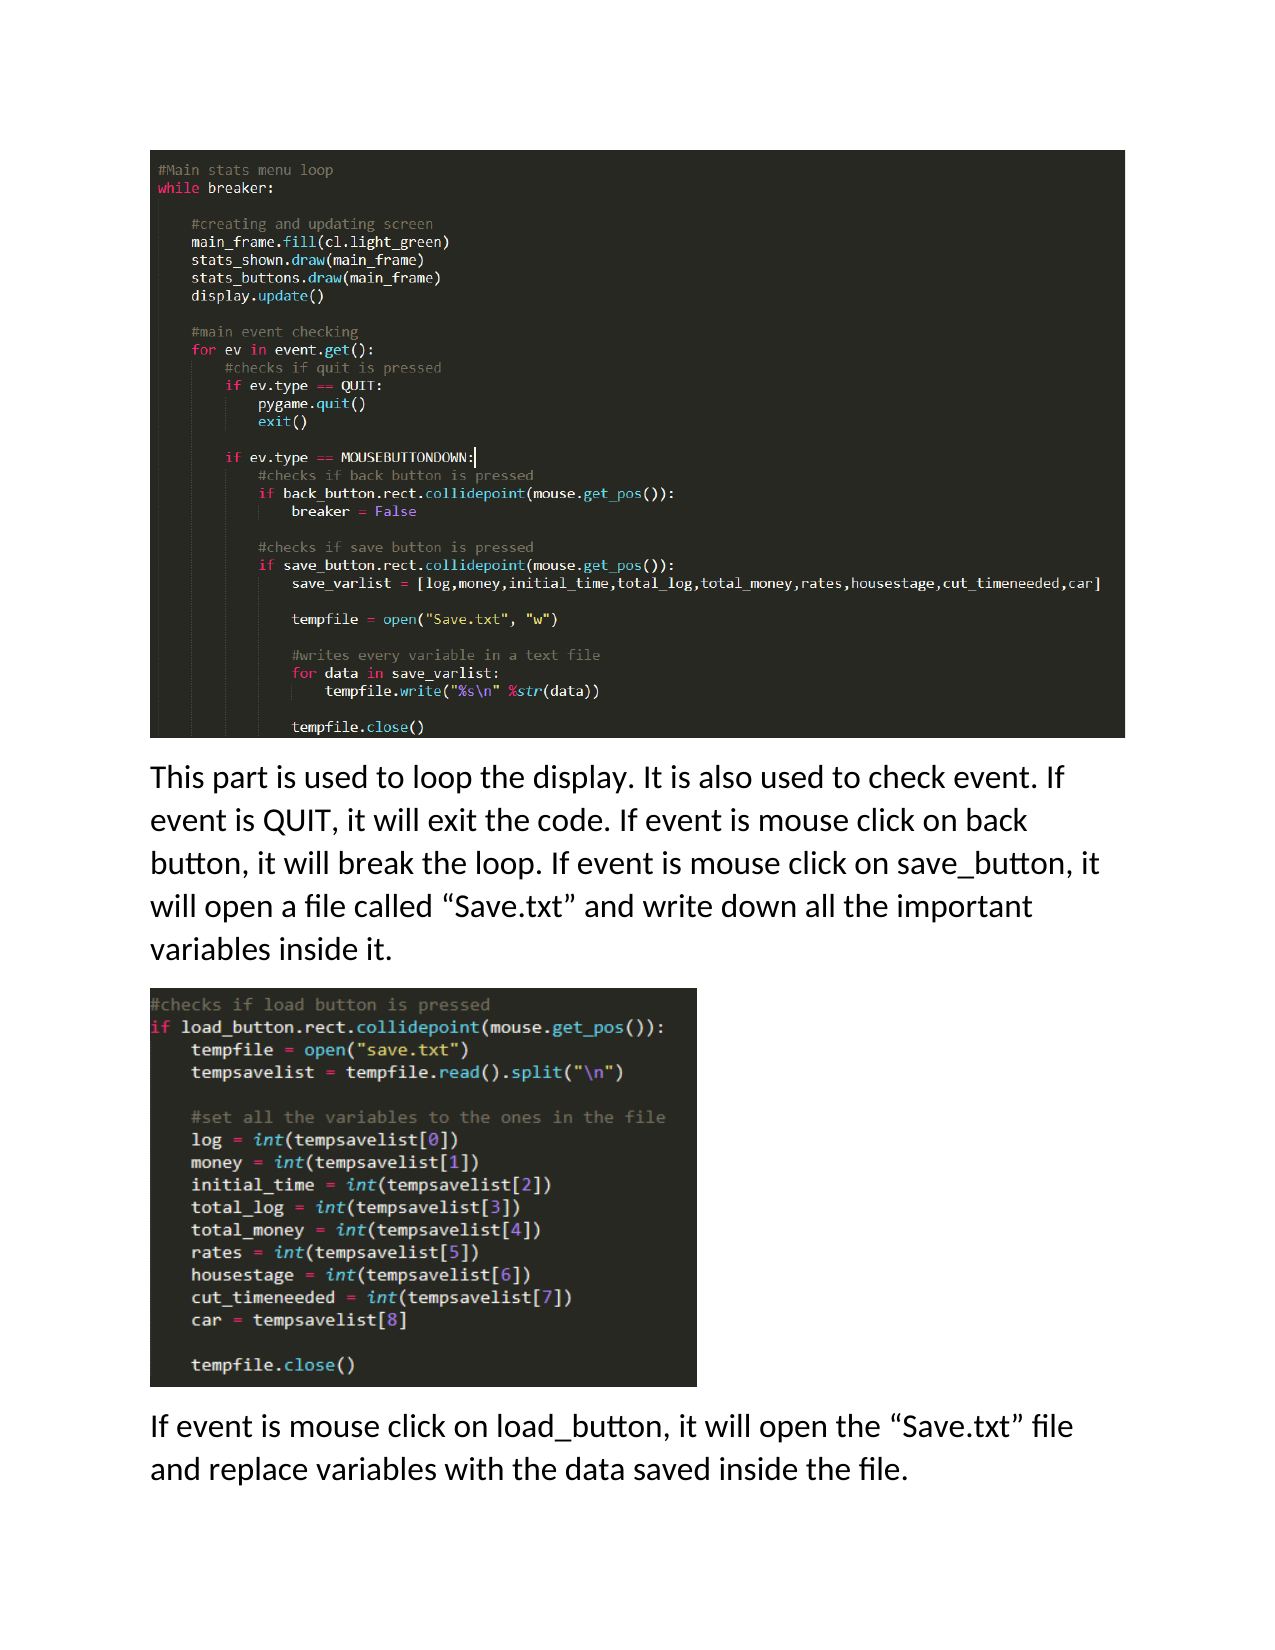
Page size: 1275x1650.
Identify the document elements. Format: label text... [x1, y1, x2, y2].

picture [150, 150, 1125, 738]
text This part is used to loop the display. It is also used to check event. If event is QUIT, it will exit the code. If event is mouse click on back button, it will break the loop. If event is mouse click on save_button, it will open a file called “Save.txt” and write down all the important variables inside it. [150, 756, 1125, 969]
picture [150, 988, 697, 1387]
text If event is mouse click on load_button, it will open the “Save.txt” file and replace variables with the data saved inside the file. [150, 1405, 1125, 1489]
